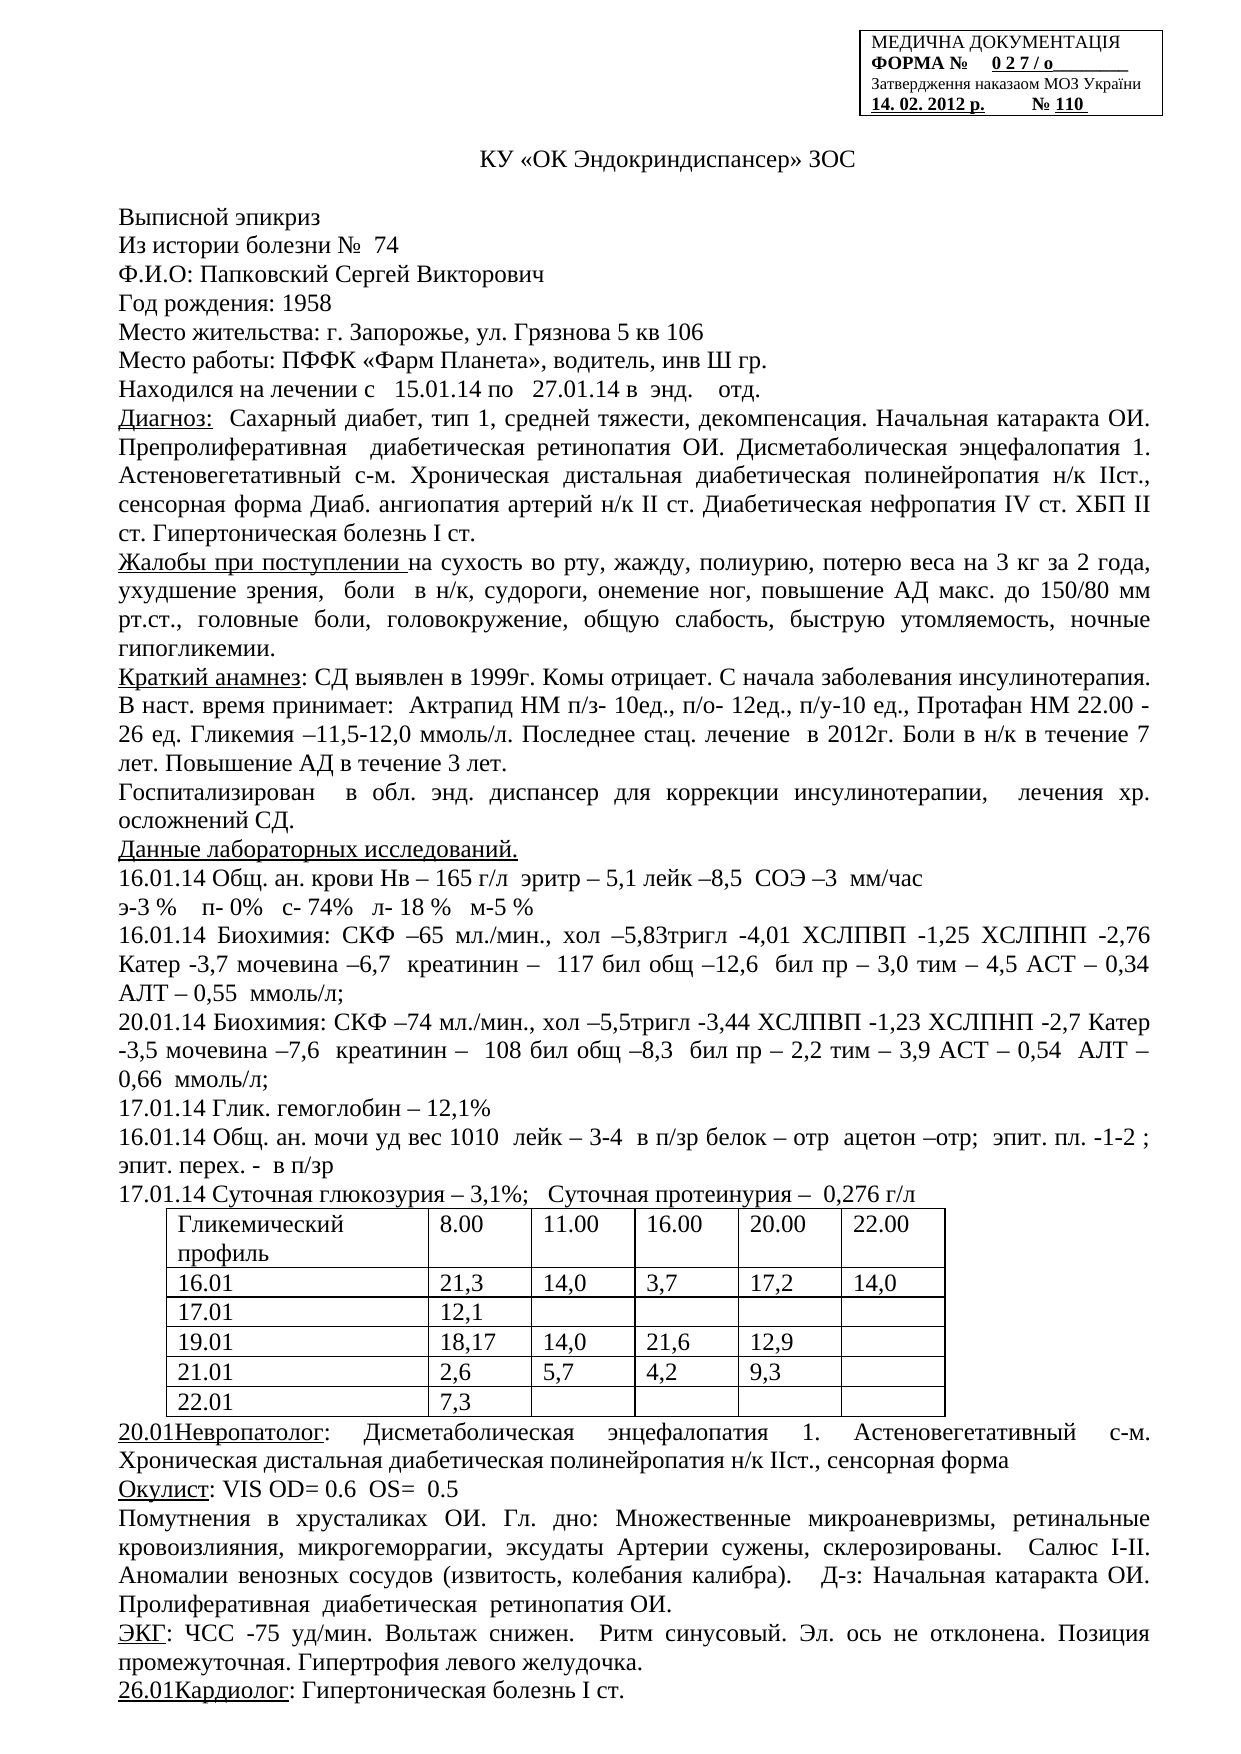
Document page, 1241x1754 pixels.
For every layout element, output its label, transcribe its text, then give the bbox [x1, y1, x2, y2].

table_cell 17,2 [739, 1268, 841, 1296]
table_cell 18,17 [429, 1327, 531, 1356]
text Окулист: VIS OD= 0.6 OS= 0.5 [118, 1474, 1152, 1503]
text Помутнения в хрусталиках ОИ. Гл. дно: Множественные микроаневризмы, ретинальные кровоизлияния, микрогеморрагии, эксудаты Артерии сужены, склерозированы. Салюс I-II. Аномалии венозных сосудов (извитость, колебания калибра). Д-з: Начальная катаракта ОИ. Пролиферативная диабетическая ретинопатия ОИ. [118, 1503, 1152, 1618]
subtitle 16.01.14 Общ. ан. мочи уд вес 1010 лейк – 3-4 в п/зр белок – отр ацетон –отр; эпит. пл. -1-2 ; эпит. перех. - в п/зр [118, 1122, 1152, 1179]
text Место работы: ПФФК «Фарм Планета», водитель, инв Ш гр. [118, 346, 1152, 374]
subtitle Из истории болезни № 74 [118, 231, 1152, 259]
table_cell 14,0 [532, 1268, 634, 1296]
text 16.01.14 Общ. ан. крови Нв – 165 г/л эритр – 5,1 лейк –8,5 СОЭ –3 мм/час [118, 863, 1152, 892]
text Находился на лечении с 15.01.14 по 27.01.14 в энд. отд. [118, 374, 1152, 403]
table_cell 12,9 [739, 1327, 841, 1356]
text 16.01.14 Биохимия: СКФ –65 мл./мин., хол –5,83тригл -4,01 ХСЛПВП -1,25 ХСЛПНП -2,76 Катер -3,7 мочевина –6,7 креатинин – 117 бил общ –12,6 бил пр – 3,0 тим – 4,5 АСТ – 0,34 АЛТ – 0,55 ммоль/л; [118, 921, 1152, 1007]
subtitle Выписной эпикриз [118, 202, 1158, 231]
text Жалобы при поступлении на сухость во рту, жажду, полиурию, потерю веса на 3 кг за 2 года, ухудшение зрения, боли в н/к, судороги, онемение ног, повышение АД макс. до 150/80 мм рт.ст., головные боли, головокружение, общую слабость, быструю утомляемость, ночные гипогликемии. [118, 547, 1152, 662]
subtitle КУ «ОК Эндокриндиспансер» ЗОС [177, 144, 1158, 173]
text Диагноз: Сахарный диабет, тип 1, средней тяжести, декомпенсация. Начальная катаракта ОИ. Препролиферативная диабетическая ретинопатия ОИ. Дисметаболическая энцефалопатия 1. Астеновегетативный с-м. Хроническая дистальная диабетическая полинейропатия н/к IIст., сенсорная форма Диаб. ангиопатия артерий н/к II ст. Диабетическая нефропатия IV ст. ХБП II ст. Гипертоническая болезнь I ст. [118, 403, 1152, 547]
table_cell [739, 1298, 841, 1326]
table_cell [532, 1387, 634, 1416]
table_header 11.00 [532, 1209, 634, 1267]
table_cell 14,0 [842, 1268, 944, 1296]
text 17.01.14 Суточная глюкозурия – 3,1%; Суточная протеинурия – 0,276 г/л [118, 1179, 1152, 1208]
table_header 8.00 [429, 1209, 531, 1267]
table_cell 3,7 [636, 1268, 738, 1296]
text Краткий анамнез: СД выявлен в 1999г. Комы отрицает. С начала заболевания инсулинотерапия. В наст. время принимает: Актрапид НМ п/з- 10ед., п/о- 12ед., п/у-10 ед., Протафан НМ 22.00 -26 ед. Гликемия –11,5-12,0 ммоль/л. Последнее стац. лечение в 2012г. Боли в н/к в течение 7 лет. Повышение АД в течение 3 лет. [118, 662, 1152, 777]
table_cell [842, 1357, 944, 1386]
text ЭКГ: ЧСС -75 уд/мин. Вольтаж снижен. Ритм синусовый. Эл. ось не отклонена. Позиция промежуточная. Гипертрофия левого желудочка. [118, 1618, 1152, 1675]
table_cell 22.01 [167, 1387, 428, 1416]
text 20.01Невропатолог: Дисметаболическая энцефалопатия 1. Астеновегетативный с-м. Хроническая дистальная диабетическая полинейропатия н/к IIст., сенсорная форма [118, 1417, 1152, 1474]
text Год рождения: 1958 [118, 288, 1152, 317]
text 20.01.14 Биохимия: СКФ –74 мл./мин., хол –5,5тригл -3,44 ХСЛПВП -1,23 ХСЛПНП -2,7 Катер -3,5 мочевина –7,6 креатинин – 108 бил общ –8,3 бил пр – 2,2 тим – 3,9 АСТ – 0,54 АЛТ – 0,66 ммоль/л; [118, 1007, 1152, 1093]
table_cell 19.01 [167, 1327, 428, 1356]
table_cell [636, 1298, 738, 1326]
table_cell [532, 1298, 634, 1326]
table_cell 4,2 [636, 1357, 738, 1386]
table_cell [739, 1387, 841, 1416]
table_header 16.00 [636, 1209, 738, 1267]
table_cell 21,6 [636, 1327, 738, 1356]
text 17.01.14 Глик. гемоглобин – 12,1% [118, 1093, 1152, 1122]
text Данные лабораторных исследований. [118, 834, 1152, 863]
table_cell 21.01 [167, 1357, 428, 1386]
table_cell 14,0 [532, 1327, 634, 1356]
table_cell 2,6 [429, 1357, 531, 1386]
table_cell 17.01 [167, 1298, 428, 1326]
text 26.01Кардиолог: Гипертоническая болезнь I ст. [118, 1675, 1152, 1704]
table_cell 9,3 [739, 1357, 841, 1386]
table_cell 7,3 [429, 1387, 531, 1416]
table_header 22.00 [842, 1209, 944, 1267]
subtitle Ф.И.О: Папковский Сергей Викторович [118, 259, 1152, 288]
table_cell 12,1 [429, 1298, 531, 1326]
table_cell [636, 1387, 738, 1416]
table_cell 16.01 [167, 1268, 428, 1296]
table_cell 5,7 [532, 1357, 634, 1386]
table_cell [842, 1327, 944, 1356]
text э-3 % п- 0% с- 74% л- 18 % м-5 % [118, 892, 1152, 921]
table_cell [842, 1387, 944, 1416]
text Место жительства: г. Запорожье, ул. Грязнова 5 кв 106 [118, 317, 1152, 346]
table_cell [842, 1298, 944, 1326]
text Госпитализирован в обл. энд. диспансер для коррекции инсулинотерапии, лечения хр. осложнений СД. [118, 777, 1152, 834]
table_header 20.00 [739, 1209, 841, 1267]
table_header Гликемический профиль [167, 1209, 428, 1267]
table_cell 21,3 [429, 1268, 531, 1296]
